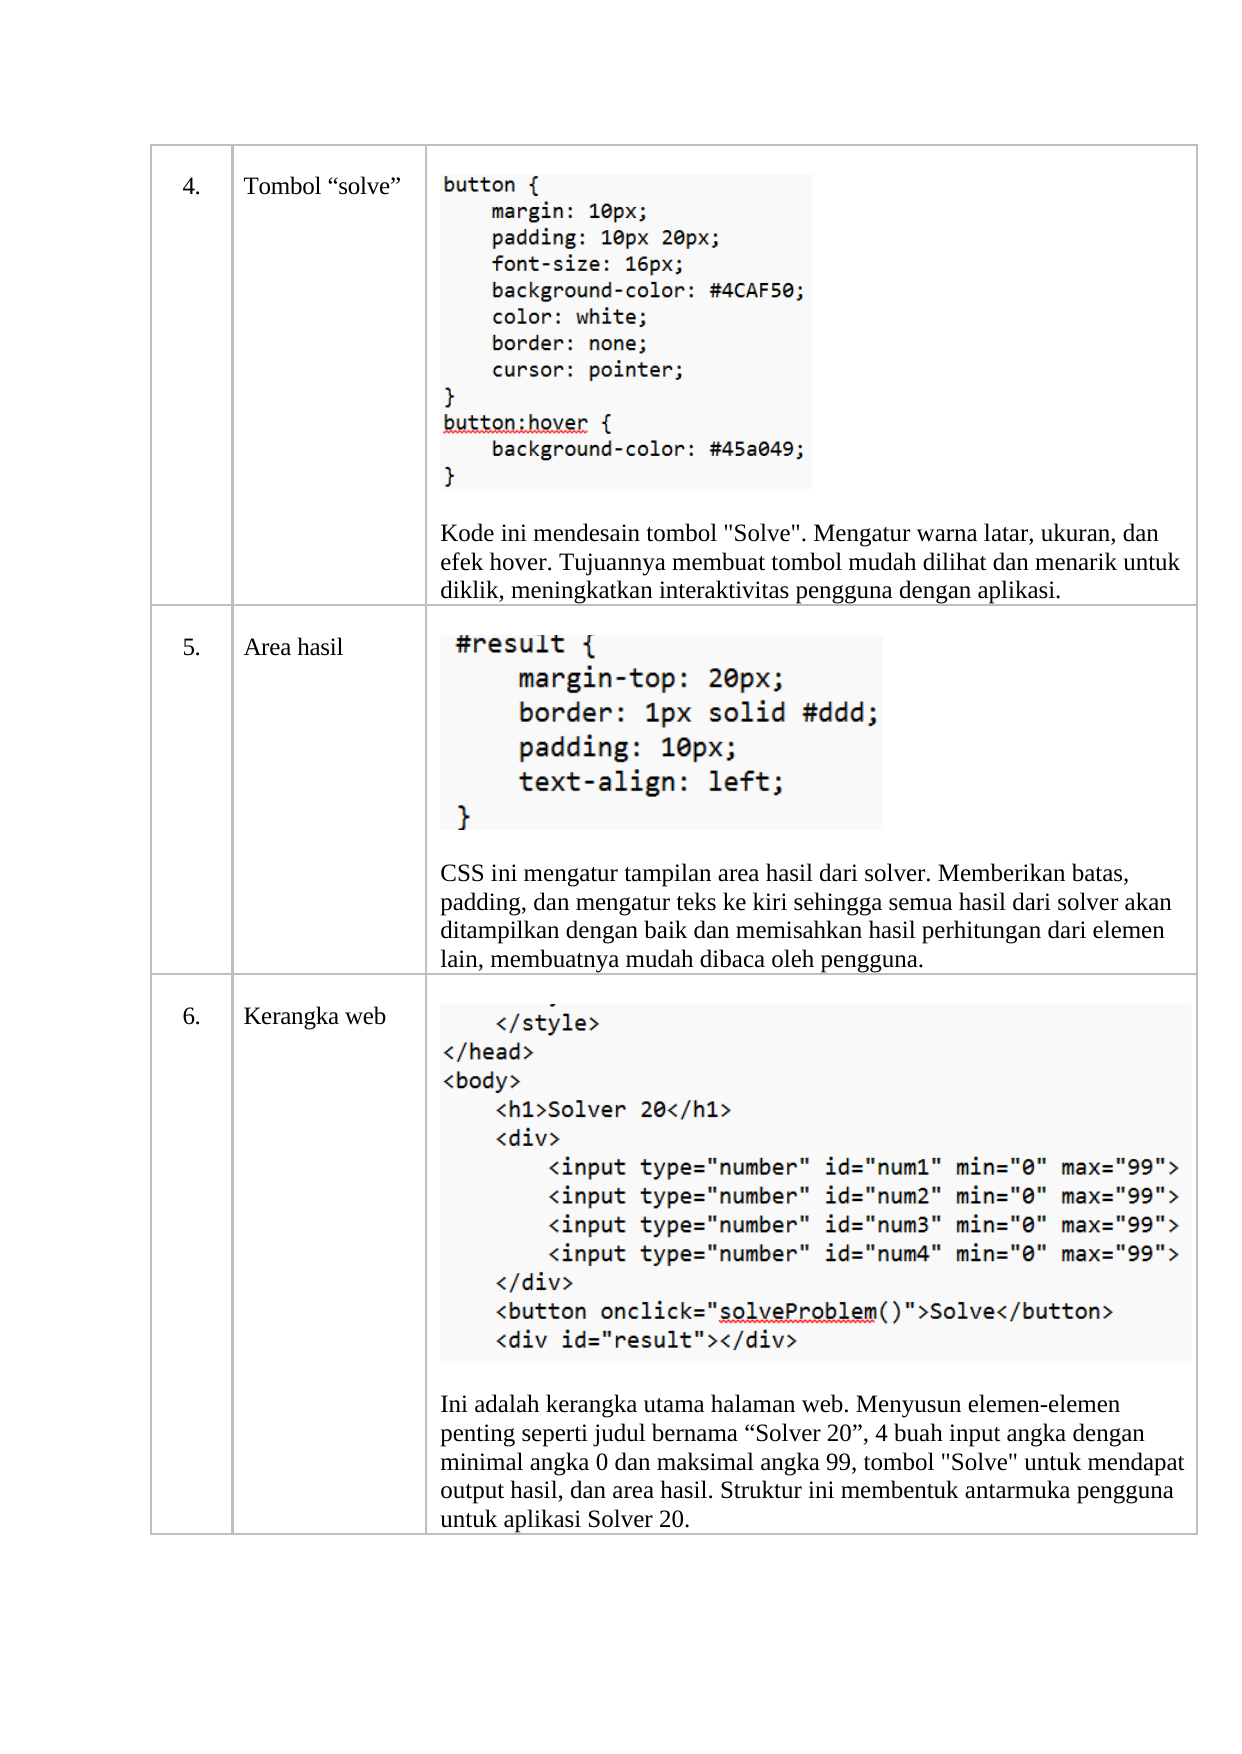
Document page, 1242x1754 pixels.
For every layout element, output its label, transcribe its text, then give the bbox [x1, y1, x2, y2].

table_cell Area hasil [234, 606, 425, 973]
table_cell 5. [152, 606, 231, 973]
table_cell 6. [152, 975, 231, 1533]
table_header Tombol “solve” [234, 146, 425, 604]
picture [440, 174, 813, 489]
picture [440, 635, 884, 830]
table_header 4. [152, 146, 231, 604]
table_cell Kerangka web [234, 975, 425, 1533]
picture [440, 1004, 1192, 1361]
table_cell CSS ini mengatur tampilan area hasil dari solver. Memberikan batas, padding, dan mengatur teks ke kiri sehingga semua hasil dari solver akan ditampilkan dengan baik dan memisahkan hasil perhitungan dari elemen lain, membuatnya mudah dibaca oleh pengguna. [427, 606, 1196, 973]
table_header Kode ini mendesain tombol "Solve". Mengatur warna latar, ukuran, dan efek hover. Tujuannya membuat tombol mudah dilihat dan menarik untuk diklik, meningkatkan interaktivitas pengguna dengan aplikasi. [427, 146, 1196, 604]
table_cell Ini adalah kerangka utama halaman web. Menyusun elemen-elemen penting seperti judul bernama “Solver 20”, 4 buah input angka dengan minimal angka 0 dan maksimal angka 99, tombol "Solve" untuk mendapat output hasil, dan area hasil. Struktur ini membentuk antarmuka pengguna untuk aplikasi Solver 20. [427, 975, 1196, 1533]
